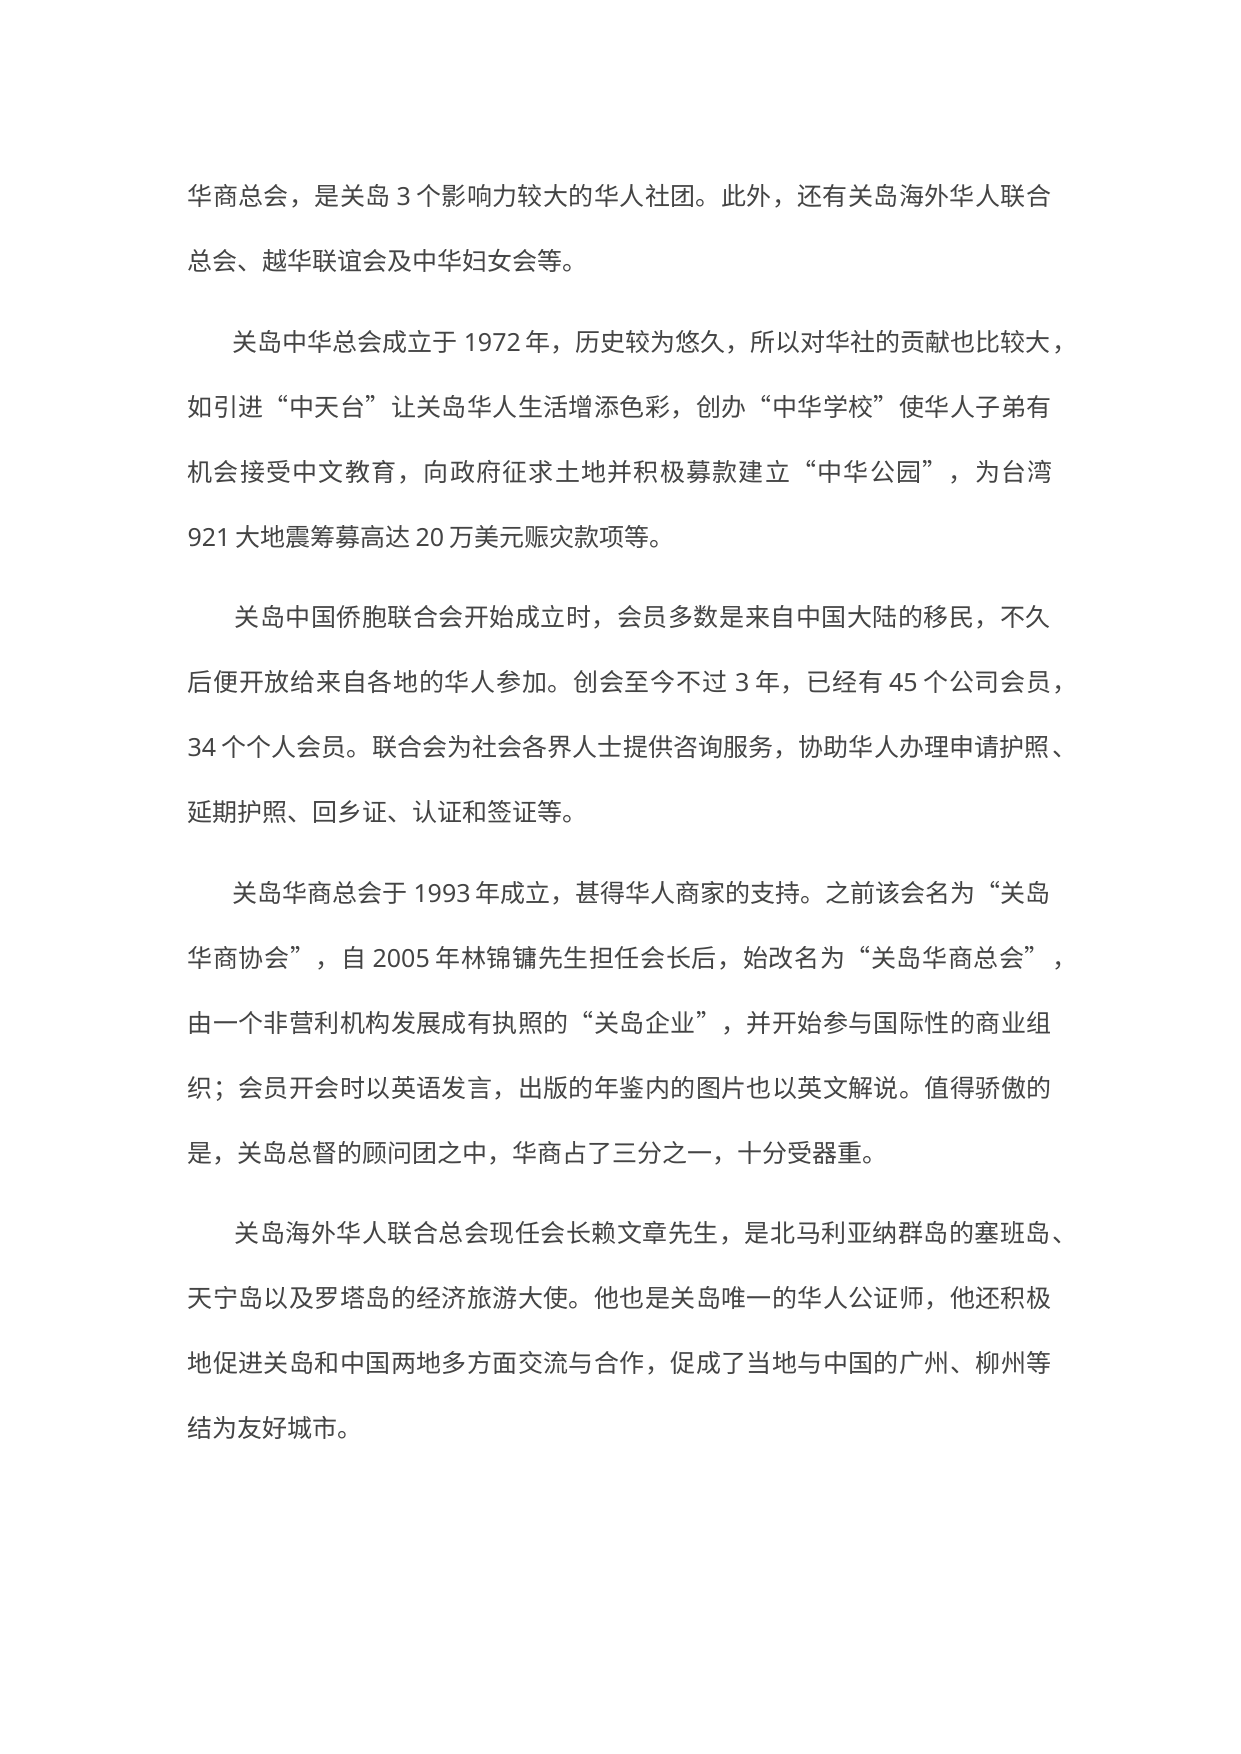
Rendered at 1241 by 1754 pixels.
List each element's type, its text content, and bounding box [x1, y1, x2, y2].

text 关岛华商总会于1993年成立，甚得华人商家的支持。之前该会名为“关岛华商协会”，自2005年林锦镛先生担任会长后，始改名为“关岛华商总会”，由一个非营利机构发展成有执照的“关岛企业”，并开始参与国际性的商业组织；会员开会时以英语发言，出版的年鉴内的图片也以英文解说。值得骄傲的是，关岛总督的顾问团之中，华商占了三分之一，十分受器重。 [187, 859, 1053, 1184]
text 关岛海外华人联合总会现任会长赖文章先生，是北马利亚纳群岛的塞班岛、天宁岛以及罗塔岛的经济旅游大使。他也是关岛唯一的华人公证师，他还积极地促进关岛和中国两地多方面交流与合作，促成了当地与中国的广州、柳州等结为友好城市。 [187, 1199, 1053, 1459]
text 关岛中华总会成立于1972年，历史较为悠久，所以对华社的贡献也比较大，如引进“中天台”让关岛华人生活增添色彩，创办“中华学校”使华人子弟有机会接受中文教育，向政府征求土地并积极募款建立“中华公园”，为台湾921大地震筹募高达20万美元赈灾款项等。 [187, 308, 1053, 568]
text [187, 162, 1053, 292]
text 关岛中国侨胞联合会开始成立时，会员多数是来自中国大陆的移民，不久后便开放给来自各地的华人参加。创会至今不过3年，已经有45个公司会员，34个个人会员。联合会为社会各界人士提供咨询服务，协助华人办理申请护照、延期护照、回乡证、认证和签证等。 [187, 583, 1053, 843]
